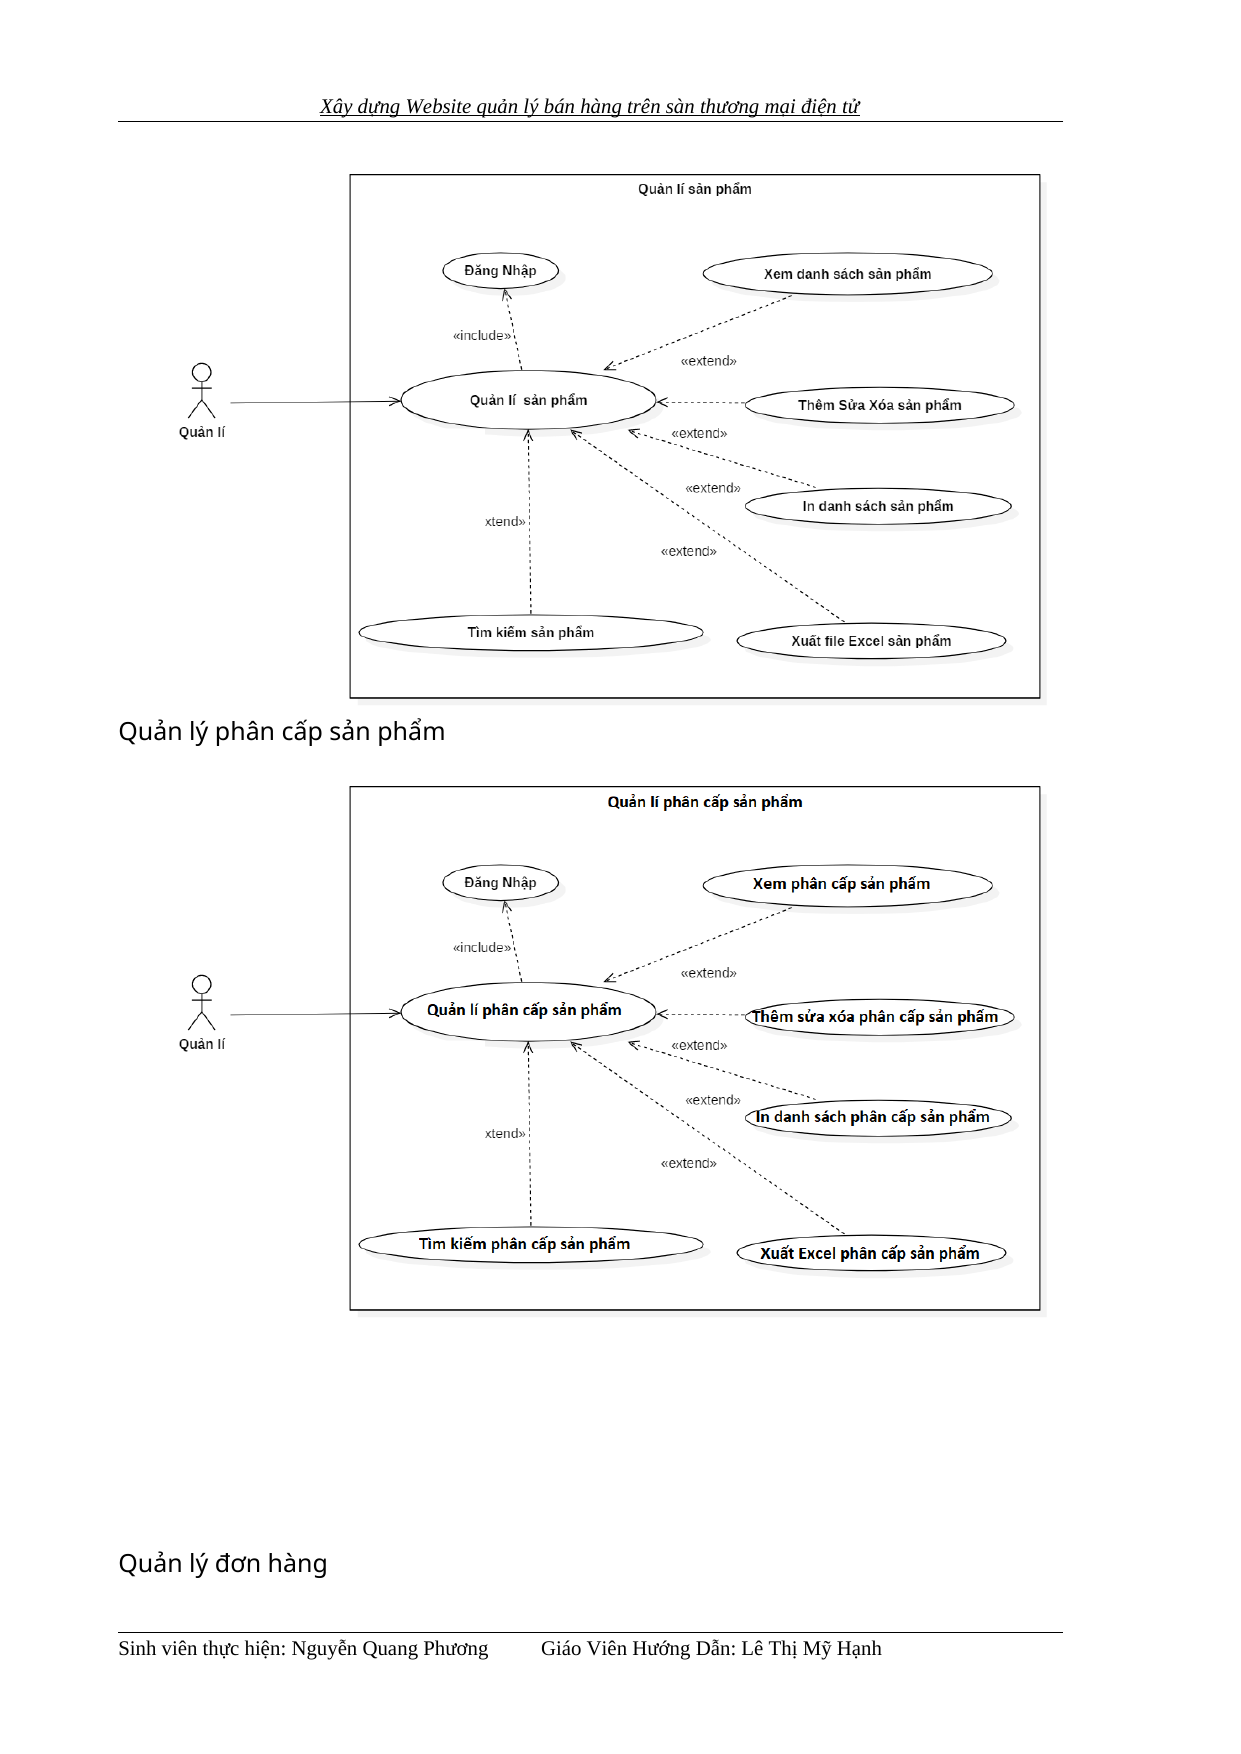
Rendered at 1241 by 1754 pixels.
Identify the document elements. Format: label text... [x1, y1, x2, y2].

picture [155, 147, 1077, 711]
text Quản lý phân cấp sản phẩm [118, 713, 1063, 747]
picture [155, 759, 1077, 1323]
text Quản lý đơn hàng [118, 1546, 1063, 1580]
